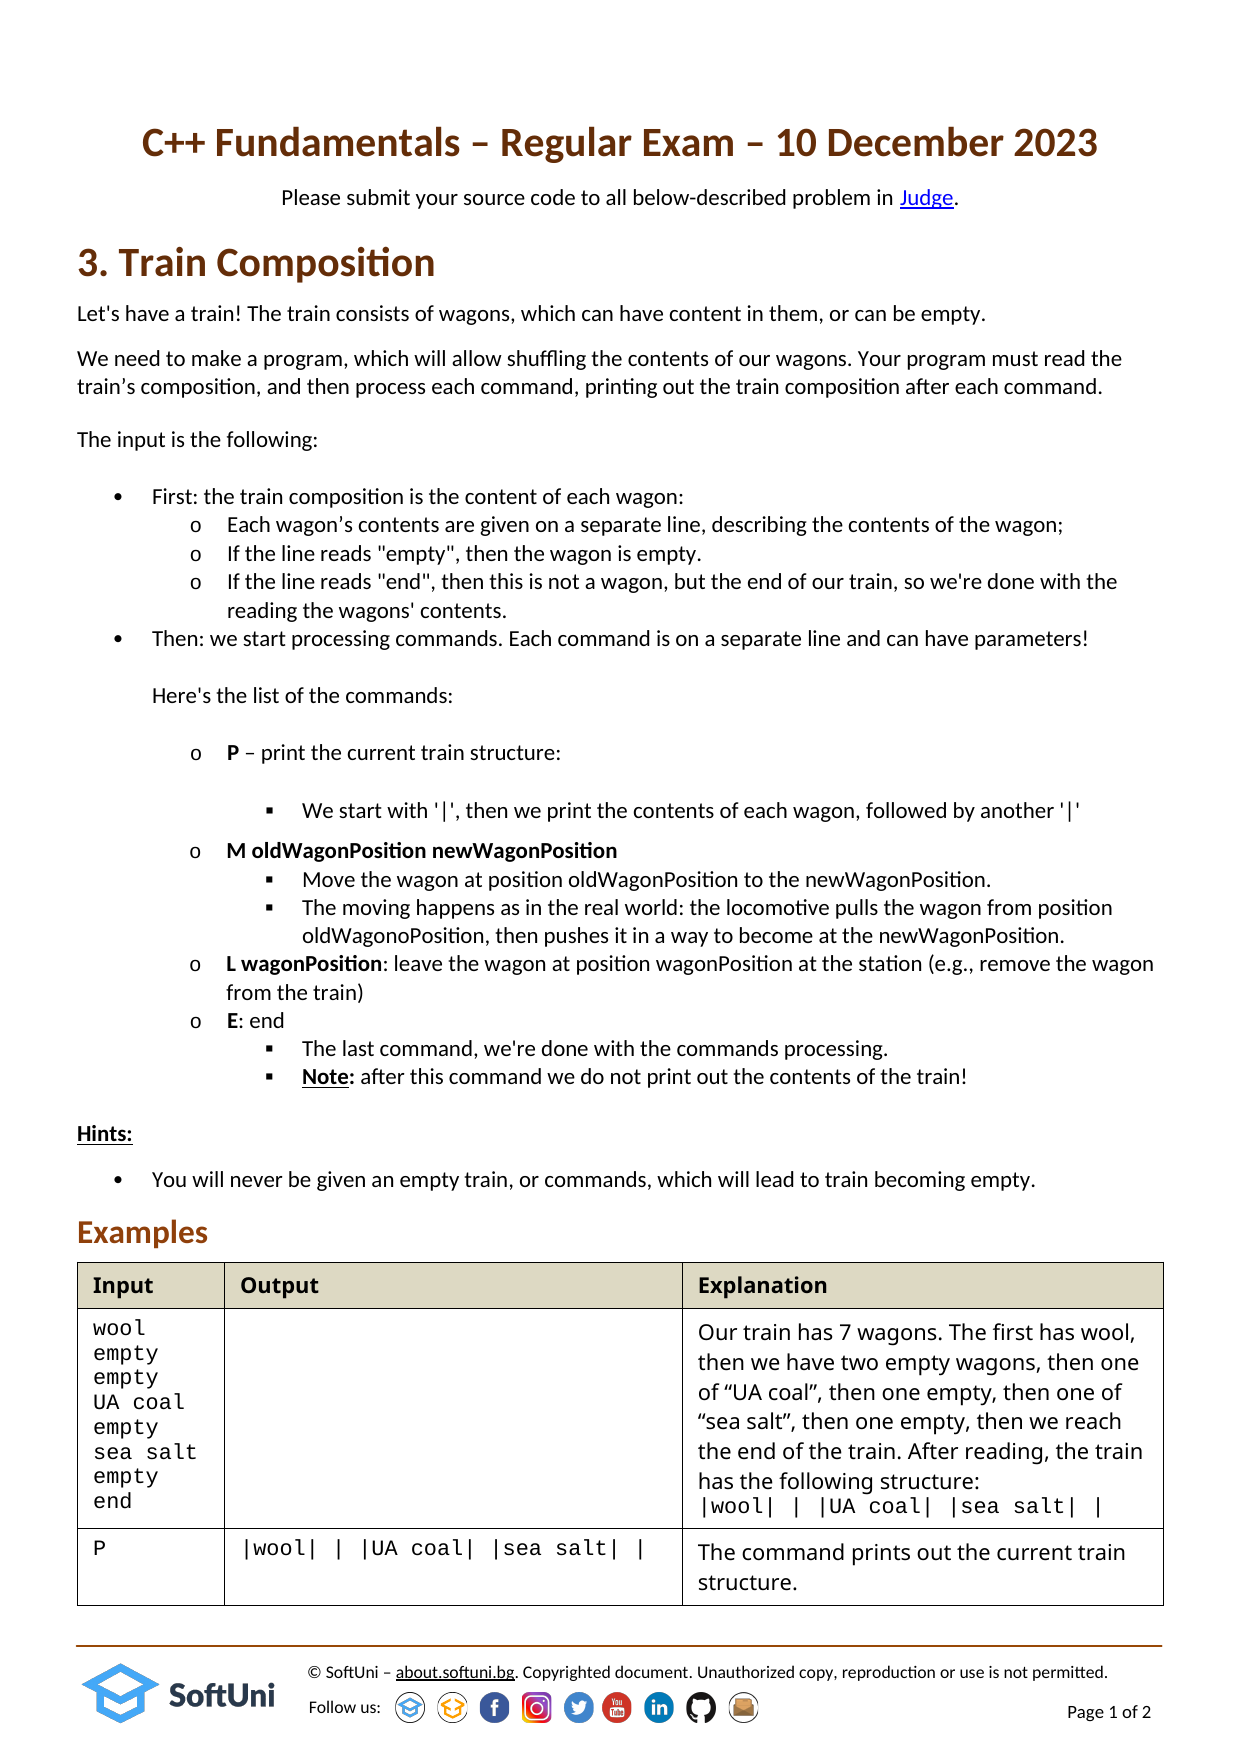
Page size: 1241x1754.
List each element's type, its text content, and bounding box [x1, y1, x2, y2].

list Then: we start processing commands. Each command is on a separate line and can have parameters! [114, 624, 1163, 652]
picture [658, 1705, 667, 1714]
list First: the train composition is the content of each wagon: [114, 482, 1163, 510]
list M oldWagonPosition newWagonPosition [189, 837, 1163, 865]
picture [479, 1692, 510, 1723]
picture [644, 1714, 653, 1723]
table_cell The command prints out the current train structure. [683, 1529, 1163, 1604]
list You will never be given an empty train, or commands, which will lead to train becoming empty. [114, 1165, 1163, 1193]
list P – print the current train structure: [189, 738, 1163, 767]
table_header Output [225, 1263, 682, 1308]
list If the line reads "empty", then the wagon is empty. [189, 539, 1163, 567]
text Let's have a train! The train consists of wagons, which can have content in them, or can be empty. [77, 299, 1163, 327]
table_cell P [78, 1529, 224, 1604]
text Here's the list of the commands: [152, 681, 1163, 709]
subtitle C++ Fundamentals – Regular Exam – 10 December 2023 [77, 116, 1163, 167]
list We start with '|', then we print the contents of each wagon, followed by another '|' [264, 796, 1163, 824]
list Each wagon’s contents are given on a separate line, describing the contents of the wagon; [189, 510, 1163, 539]
table_cell [225, 1309, 682, 1528]
list Note: after this command we do not print out the contents of the train! [264, 1062, 1163, 1090]
subtitle 3. Train Composition [77, 236, 1163, 287]
table_cell wool empty empty UA coal empty sea salt empty end [78, 1309, 224, 1528]
picture [728, 1692, 759, 1723]
picture [564, 1692, 594, 1723]
text Please submit your source code to all below-described problem in Judge. [77, 183, 1163, 211]
table_cell Our train has 7 wagons. The first has wool, then we have two empty wagons, then one of “UA coal”, then one empty, then one of “sea salt”, then one empty, then we reach the end of the train. After reading, the train has the following structure: |wool| | |UA coal| |sea salt| | [683, 1309, 1163, 1528]
picture [75, 1658, 281, 1729]
text We need to make a program, which will allow shuffling the contents of our wagons. Your program must read the train’s composition, and then process each command, printing out the train composition after each command. [77, 344, 1163, 400]
list If the line reads "end", then this is not a wagon, but the end of our train, so we're done with the reading the wagons' contents. [189, 567, 1163, 624]
list L wagonPosition: leave the wagon at position wagonPosition at the station (e.g., remove the wagon from the train) [189, 949, 1163, 1006]
table_cell |wool| | |UA coal| |sea salt| | [225, 1529, 682, 1604]
list The moving happens as in the real world: the locomotive pulls the wagon from position oldWagonoPosition, then pushes it in a way to become at the newWagonPosition. [264, 893, 1163, 949]
list E: end [189, 1006, 1163, 1034]
text Hints: [77, 1119, 1163, 1148]
subtitle Examples [77, 1211, 1163, 1251]
picture [395, 1692, 425, 1723]
table_header Explanation [683, 1263, 1163, 1308]
picture [686, 1692, 716, 1723]
list Move the wagon at position oldWagonPosition to the newWagonPosition. [264, 865, 1163, 893]
picture [665, 1692, 674, 1701]
table_header Input [78, 1263, 224, 1308]
text The input is the following: [77, 425, 1163, 453]
picture [644, 1692, 653, 1701]
picture [665, 1714, 674, 1723]
picture [522, 1692, 552, 1723]
picture [602, 1692, 632, 1723]
list The last command, we're done with the commands processing. [264, 1034, 1163, 1062]
picture [437, 1692, 468, 1723]
